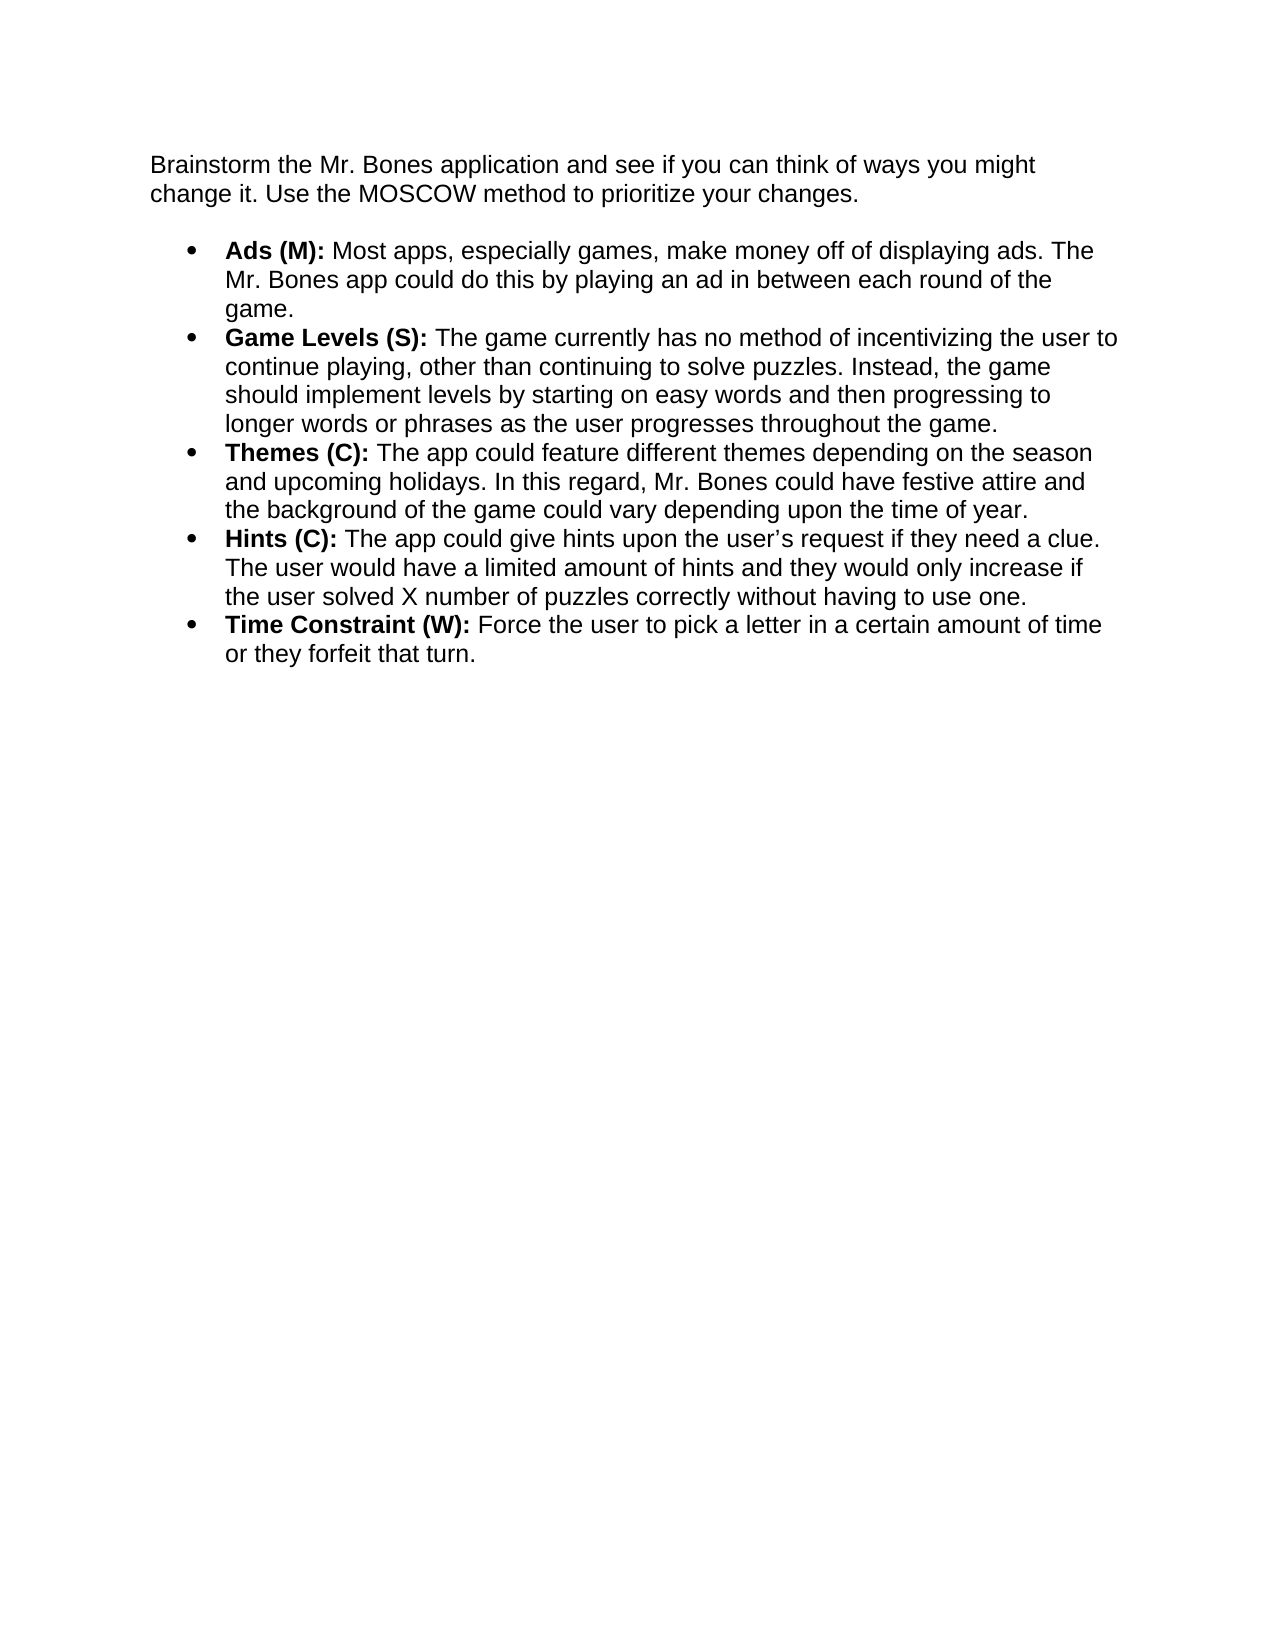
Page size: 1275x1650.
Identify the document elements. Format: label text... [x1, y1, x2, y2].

text Brainstorm the Mr. Bones application and see if you can think of ways you might change it. Use the MOSCOW method to prioritize your changes. [150, 150, 1125, 207]
list Ads (M): Most apps, especially games, make money off of displaying ads. The Mr. Bones app could do this by playing an ad in between each round of the game. [187, 236, 1125, 323]
list Hints (C): The app could give hints upon the user’s request if they need a clue. The user would have a limited amount of hints and they would only increase if the user solved X number of puzzles correctly without having to use one. [187, 524, 1125, 610]
list Themes (C): The app could feature different themes depending on the season and upcoming holidays. In this regard, Mr. Bones could have festive attire and the background of the game could vary depending upon the time of year. [187, 438, 1125, 524]
list Time Constraint (W): Force the user to pick a letter in a certain amount of time or they forfeit that turn. [187, 610, 1125, 668]
list Game Levels (S): The game currently has no method of incentivizing the user to continue playing, other than continuing to solve puzzles. Instead, the game should implement levels by starting on easy words and then progressing to longer words or phrases as the user progresses throughout the game. [187, 323, 1125, 438]
